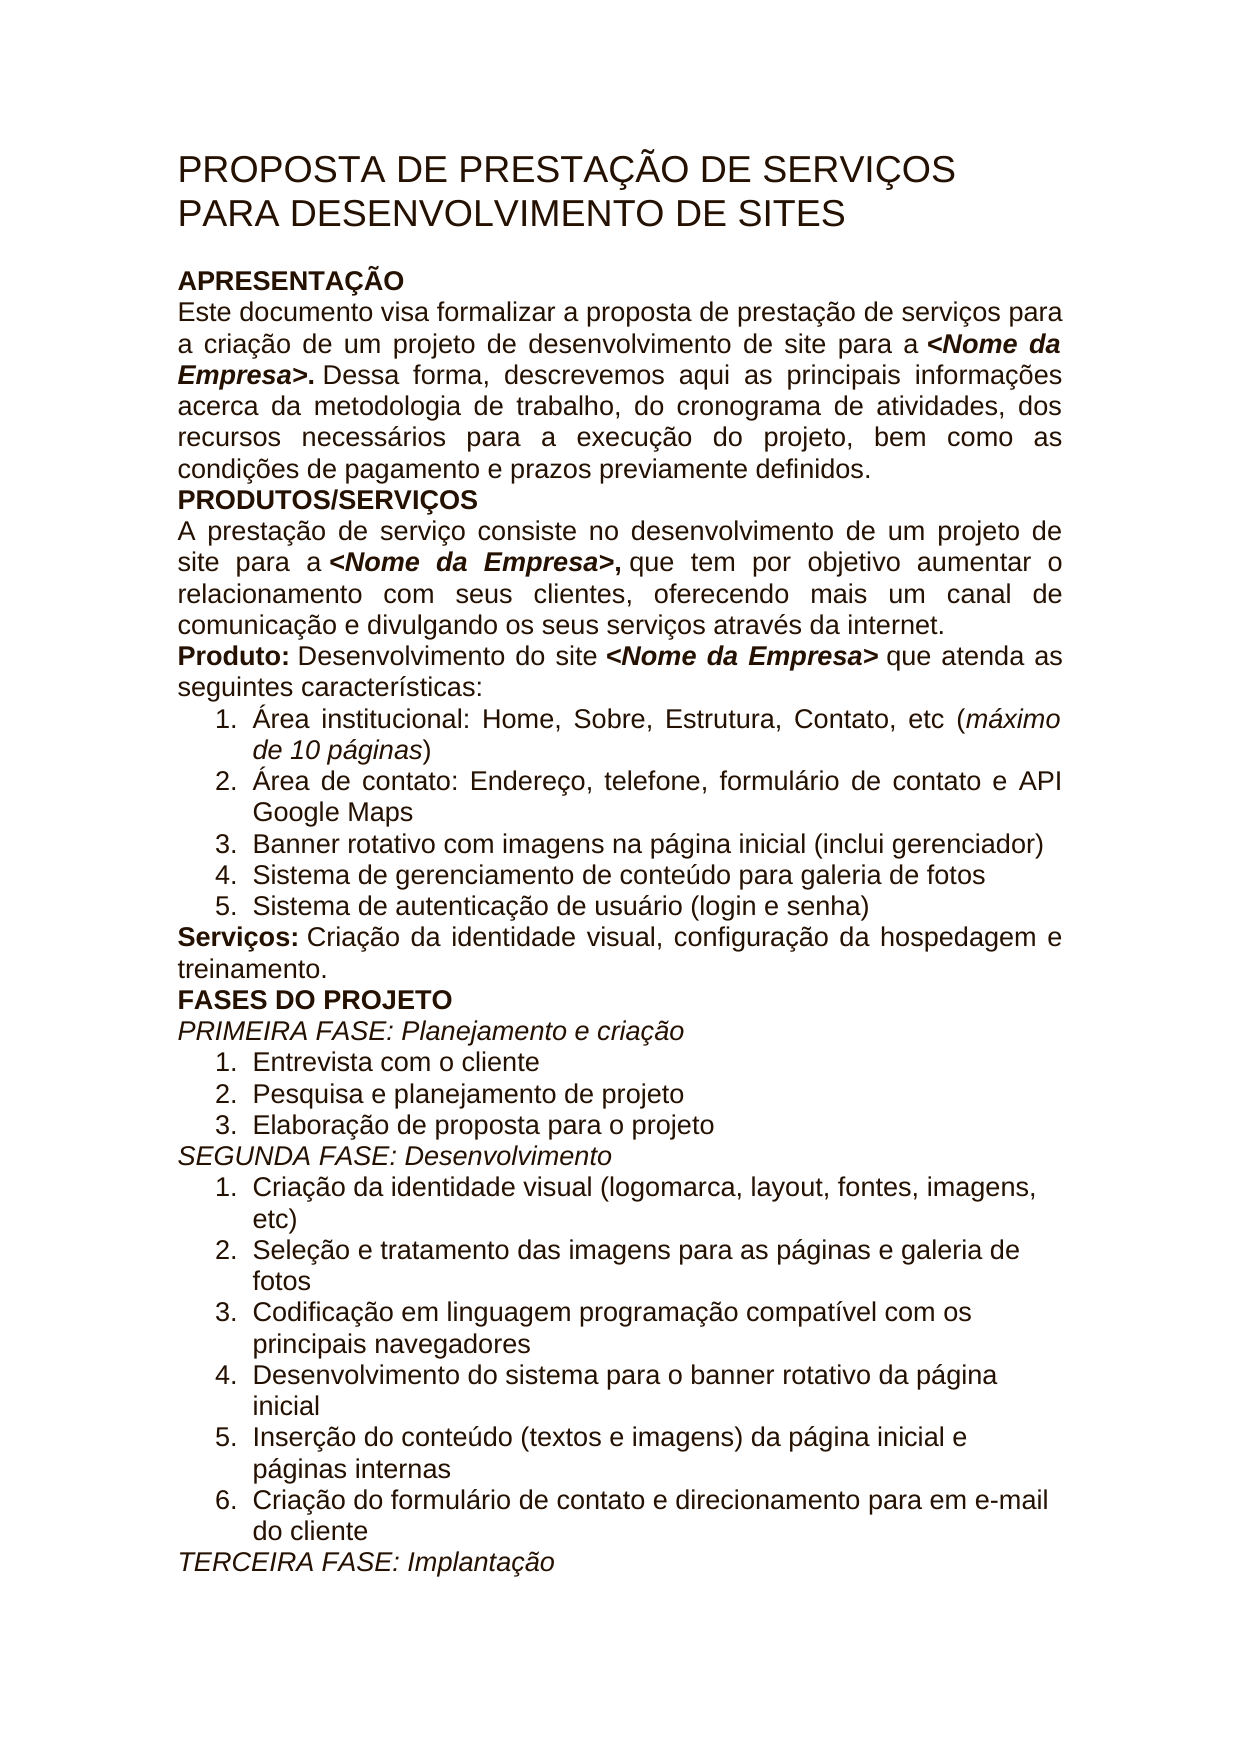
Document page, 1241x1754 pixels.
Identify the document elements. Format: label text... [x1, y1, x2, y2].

list Área institucional: Home, Sobre, Estrutura, Contato, etc (máximo de 10 páginas) [215, 703, 1063, 765]
list Banner rotativo com imagens na página inicial (inclui gerenciador) [215, 828, 1063, 859]
list Criação do formulário de contato e direcionamento para em e-mail do cliente [215, 1484, 1063, 1546]
list Criação da identidade visual (logomarca, layout, fontes, imagens, etc) [215, 1171, 1063, 1234]
text APRESENTAÇÃO [177, 265, 1063, 296]
text TERCEIRA FASE: Implantação [177, 1546, 1063, 1578]
text SEGUNDA FASE: Desenvolvimento [177, 1140, 1063, 1171]
text Serviços: Criação da identidade visual, configuração da hospedagem e treinamento. [177, 921, 1063, 984]
text PRIMEIRA FASE: Planejamento e criação [177, 1015, 1063, 1046]
list Codificação em linguagem programação compatível com os principais navegadores [215, 1296, 1063, 1359]
list Seleção e tratamento das imagens para as páginas e galeria de fotos [215, 1234, 1063, 1296]
text Este documento visa formalizar a proposta de prestação de serviços para a criação de um projeto de desenvolvimento de site para a <Nome da Empresa>. Dessa forma, descrevemos aqui as principais informações acerca da metodologia de trabalho, do cronograma de atividades, dos recursos necessários para a execução do projeto, bem como as condições de pagamento e prazos previamente definidos. [177, 296, 1063, 484]
list Desenvolvimento do sistema para o banner rotativo da página inicial [215, 1359, 1063, 1421]
text PROPOSTA DE PRESTAÇÃO DE SERVIÇOS PARA DESENVOLVIMENTO DE SITES [177, 148, 1063, 234]
list Inserção do conteúdo (textos e imagens) da página inicial e páginas internas [215, 1421, 1063, 1484]
list Sistema de gerenciamento de conteúdo para galeria de fotos [215, 859, 1063, 890]
text FASES DO PROJETO [177, 984, 1063, 1015]
text PRODUTOS/SERVIÇOS [177, 484, 1063, 515]
list Pesquisa e planejamento de projeto [215, 1078, 1063, 1109]
text A prestação de serviço consiste no desenvolvimento de um projeto de site para a <Nome da Empresa>, que tem por objetivo aumentar o relacionamento com seus clientes, oferecendo mais um canal de comunicação e divulgando os seus serviços através da internet. [177, 515, 1063, 640]
list Área de contato: Endereço, telefone, formulário de contato e API Google Maps [215, 765, 1063, 828]
text Produto: Desenvolvimento do site <Nome da Empresa> que atenda as seguintes características: [177, 640, 1063, 703]
list Sistema de autenticação de usuário (login e senha) [215, 890, 1063, 921]
list Elaboração de proposta para o projeto [215, 1109, 1063, 1140]
list Entrevista com o cliente [215, 1046, 1063, 1078]
